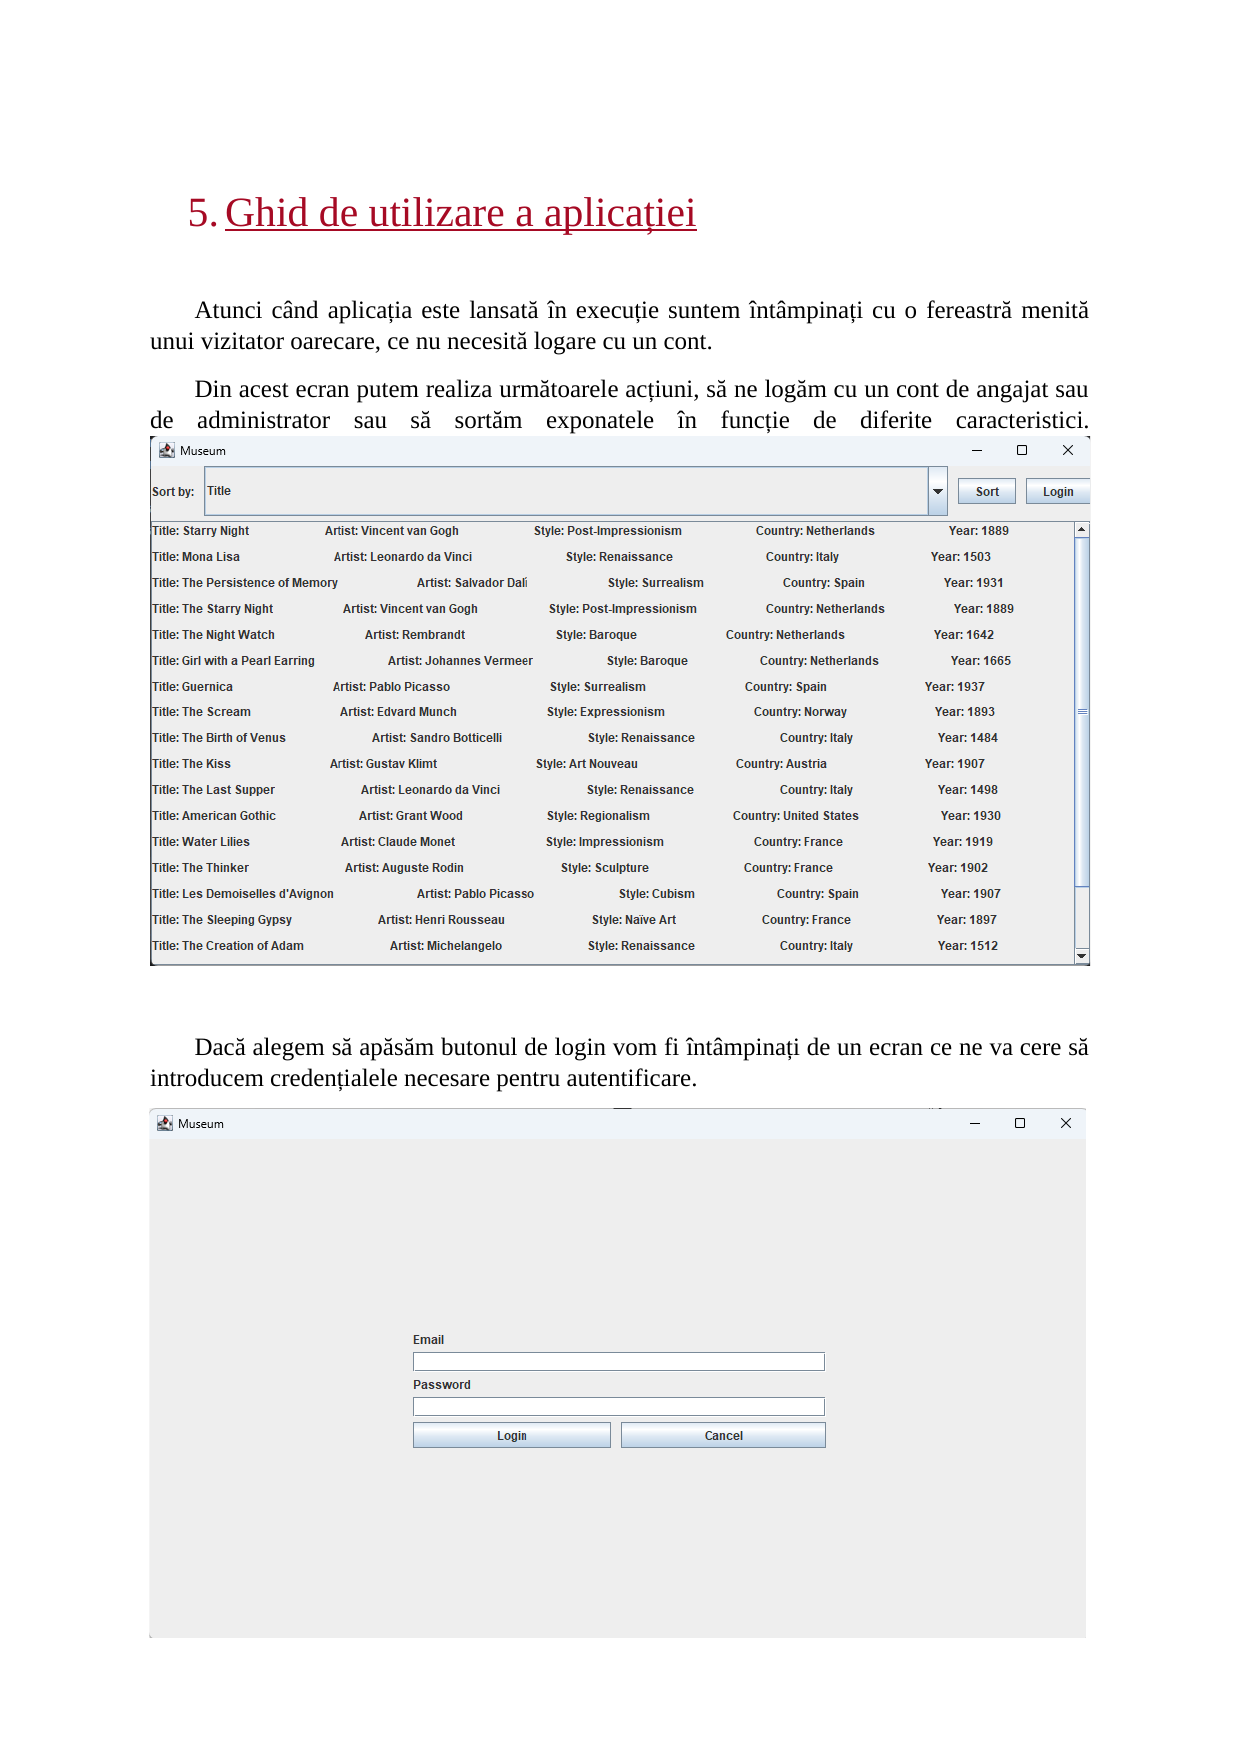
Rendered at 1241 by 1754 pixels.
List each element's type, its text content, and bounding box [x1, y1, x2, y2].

picture [150, 436, 1091, 966]
text Dacă alegem să apăsăm butonul de login vom fi întâmpinați de un ecran ce ne va cere să introducem credențialele necesare pentru autentificare. [150, 1032, 1090, 1092]
text Din acest ecran putem realiza următoarele acțiuni, să ne logăm cu un cont de angajat sau de administrator sau să sortăm exponatele în funcție de diferite caracteristici. [150, 374, 1090, 436]
picture [148, 1108, 1085, 1637]
text Atunci când aplicația este lansată în execuție suntem întâmpinați cu o fereastră menită unui vizitator oarecare, ce nu necesită logare cu un cont. [150, 295, 1090, 355]
subtitle Ghid de utilizare a aplicației [187, 187, 1090, 235]
